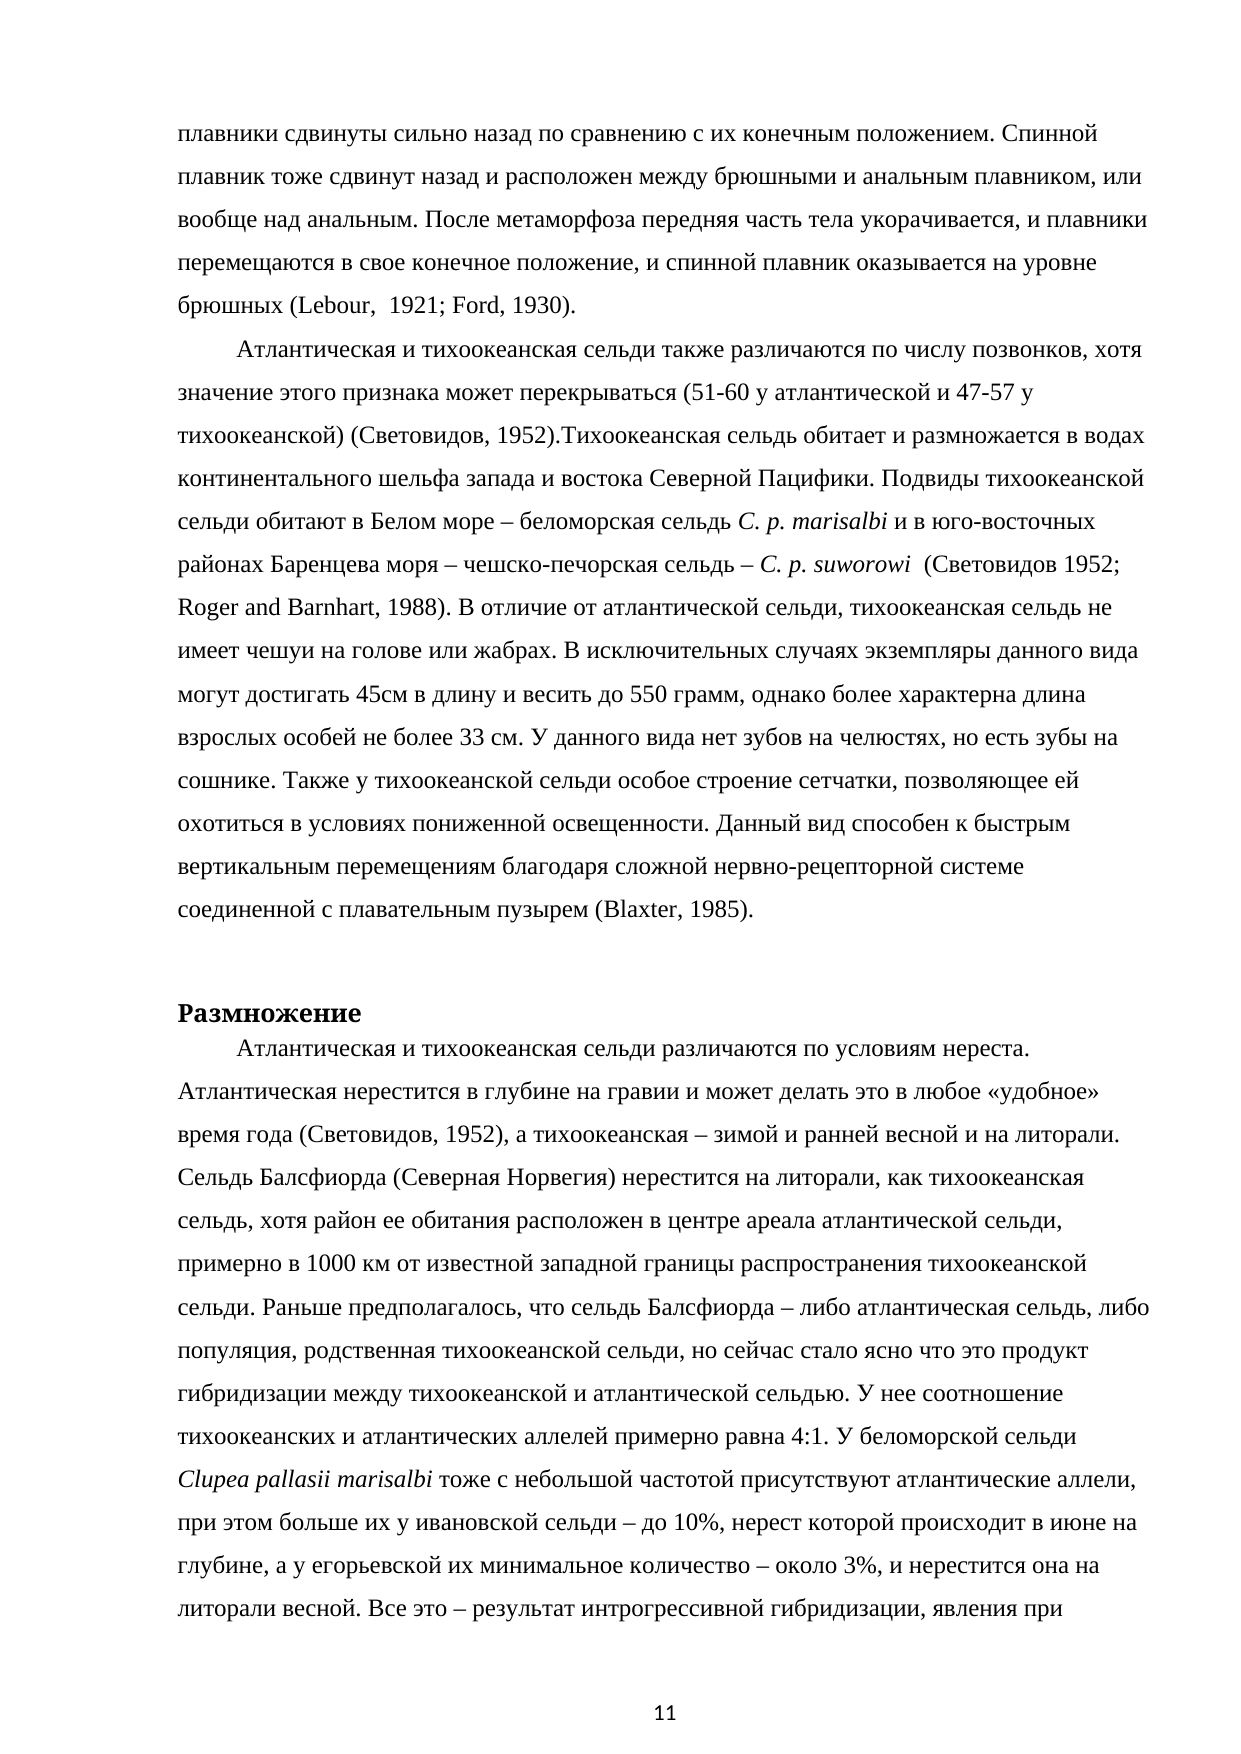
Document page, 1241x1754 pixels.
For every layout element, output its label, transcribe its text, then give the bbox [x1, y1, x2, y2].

subtitle Размножение [177, 1000, 1152, 1029]
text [177, 118, 1152, 319]
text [177, 1033, 1152, 1622]
text Атлантическая и тихоокеанская сельди также различаются по числу позвонков, хотя значение этого признака может перекрываться (51-60 у атлантической и 47-57 у тихоокеанской) (Световидов, 1952).Тихоокеанская сельдь обитает и размножается в водах континентального шельфа запада и востока Северной Пацифики. Подвиды тихоокеанской сельди обитают в Белом море – беломорская сельдь C. p. marisalbi и в юго-восточных районах Баренцева моря – чешско-печорская сельдь – C. p. suworowi (Световидов 1952; Roger and Barnhart, 1988). В отличие от атлантической сельди, тихоокеанская сельдь не имеет чешуи на голове или жабрах. В исключительных случаях экземпляры данного вида могут достигать 45см в длину и весить до 550 грамм, однако более характерна длина взрослых особей не более 33 см. У данного вида нет зубов на челюстях, но есть зубы на сошнике. Также у тихоокеанской сельди особое строение сетчатки, позволяющее ей охотиться в условиях пониженной освещенности. Данный вид способен к быстрым вертикальным перемещениям благодаря сложной нервно-рецепторной системе соединенной с плавательным пузырем (Blaxter, 1985). [177, 334, 1152, 965]
